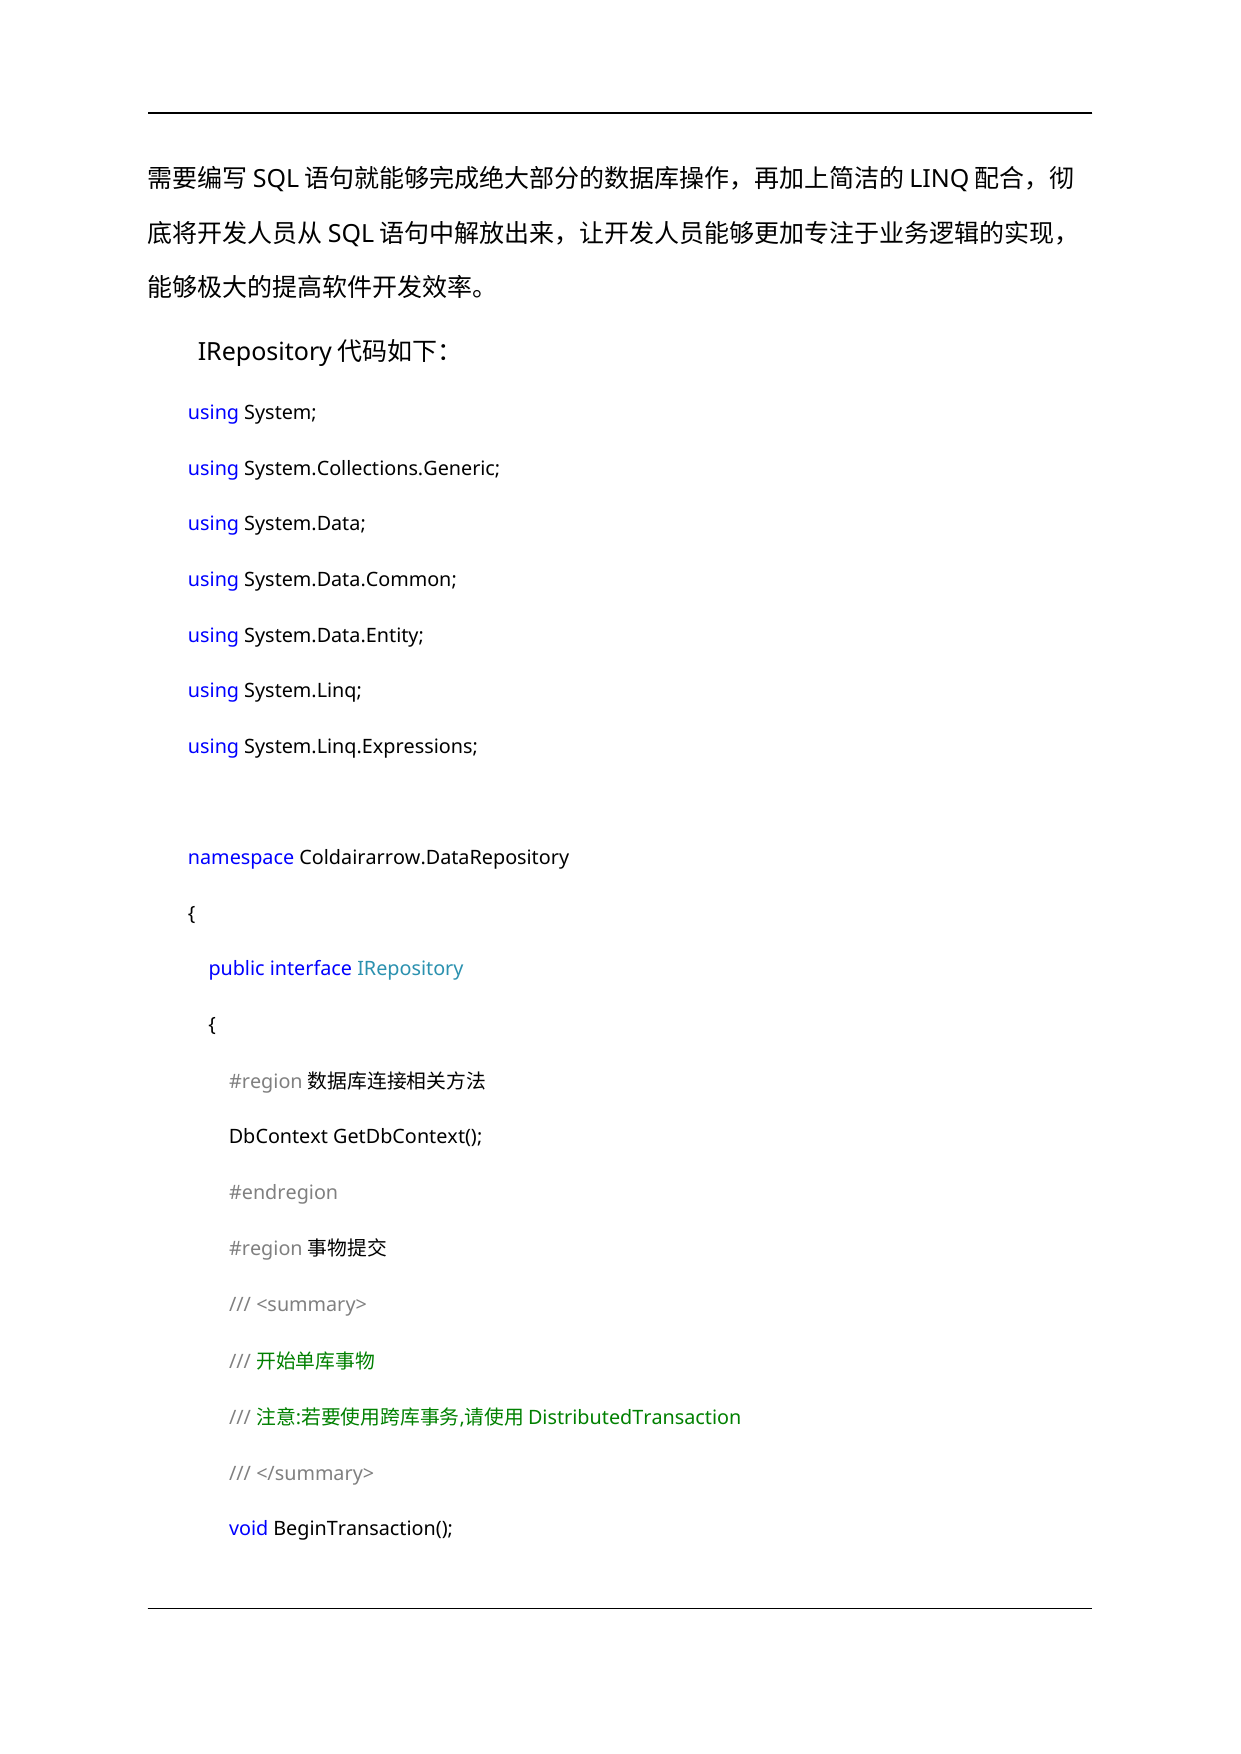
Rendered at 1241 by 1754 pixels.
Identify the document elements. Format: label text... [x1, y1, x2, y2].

text using System.Collections.Generic; [148, 451, 1092, 484]
text { [148, 1008, 1092, 1040]
text #region 事物提交 [148, 1231, 1092, 1263]
text namespace Coldairarrow.DataRepository [148, 841, 1092, 873]
text /// </summary> [148, 1456, 1092, 1489]
text using System; [148, 396, 1092, 428]
text using System.Data.Entity; [148, 618, 1092, 651]
text using System.Linq; [148, 674, 1092, 706]
text /// 开始单库事物 [148, 1343, 1092, 1376]
text #region 数据库连接相关方法 [148, 1063, 1092, 1096]
text DbContext GetDbContext(); [148, 1120, 1092, 1152]
text #endregion [148, 1175, 1092, 1208]
text void BeginTransaction(); [148, 1512, 1092, 1544]
text IRepository代码如下： [148, 332, 1092, 368]
text public interface IRepository [148, 952, 1092, 984]
text using System.Data; [148, 507, 1092, 539]
text { [148, 896, 1092, 929]
text using System.Data.Common; [148, 563, 1092, 595]
text /// 注意:若要使用跨库事务,请使用DistributedTransaction [148, 1400, 1092, 1432]
text /// <summary> [148, 1288, 1092, 1320]
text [148, 159, 1092, 304]
text using System.Linq.Expressions; [148, 729, 1092, 762]
